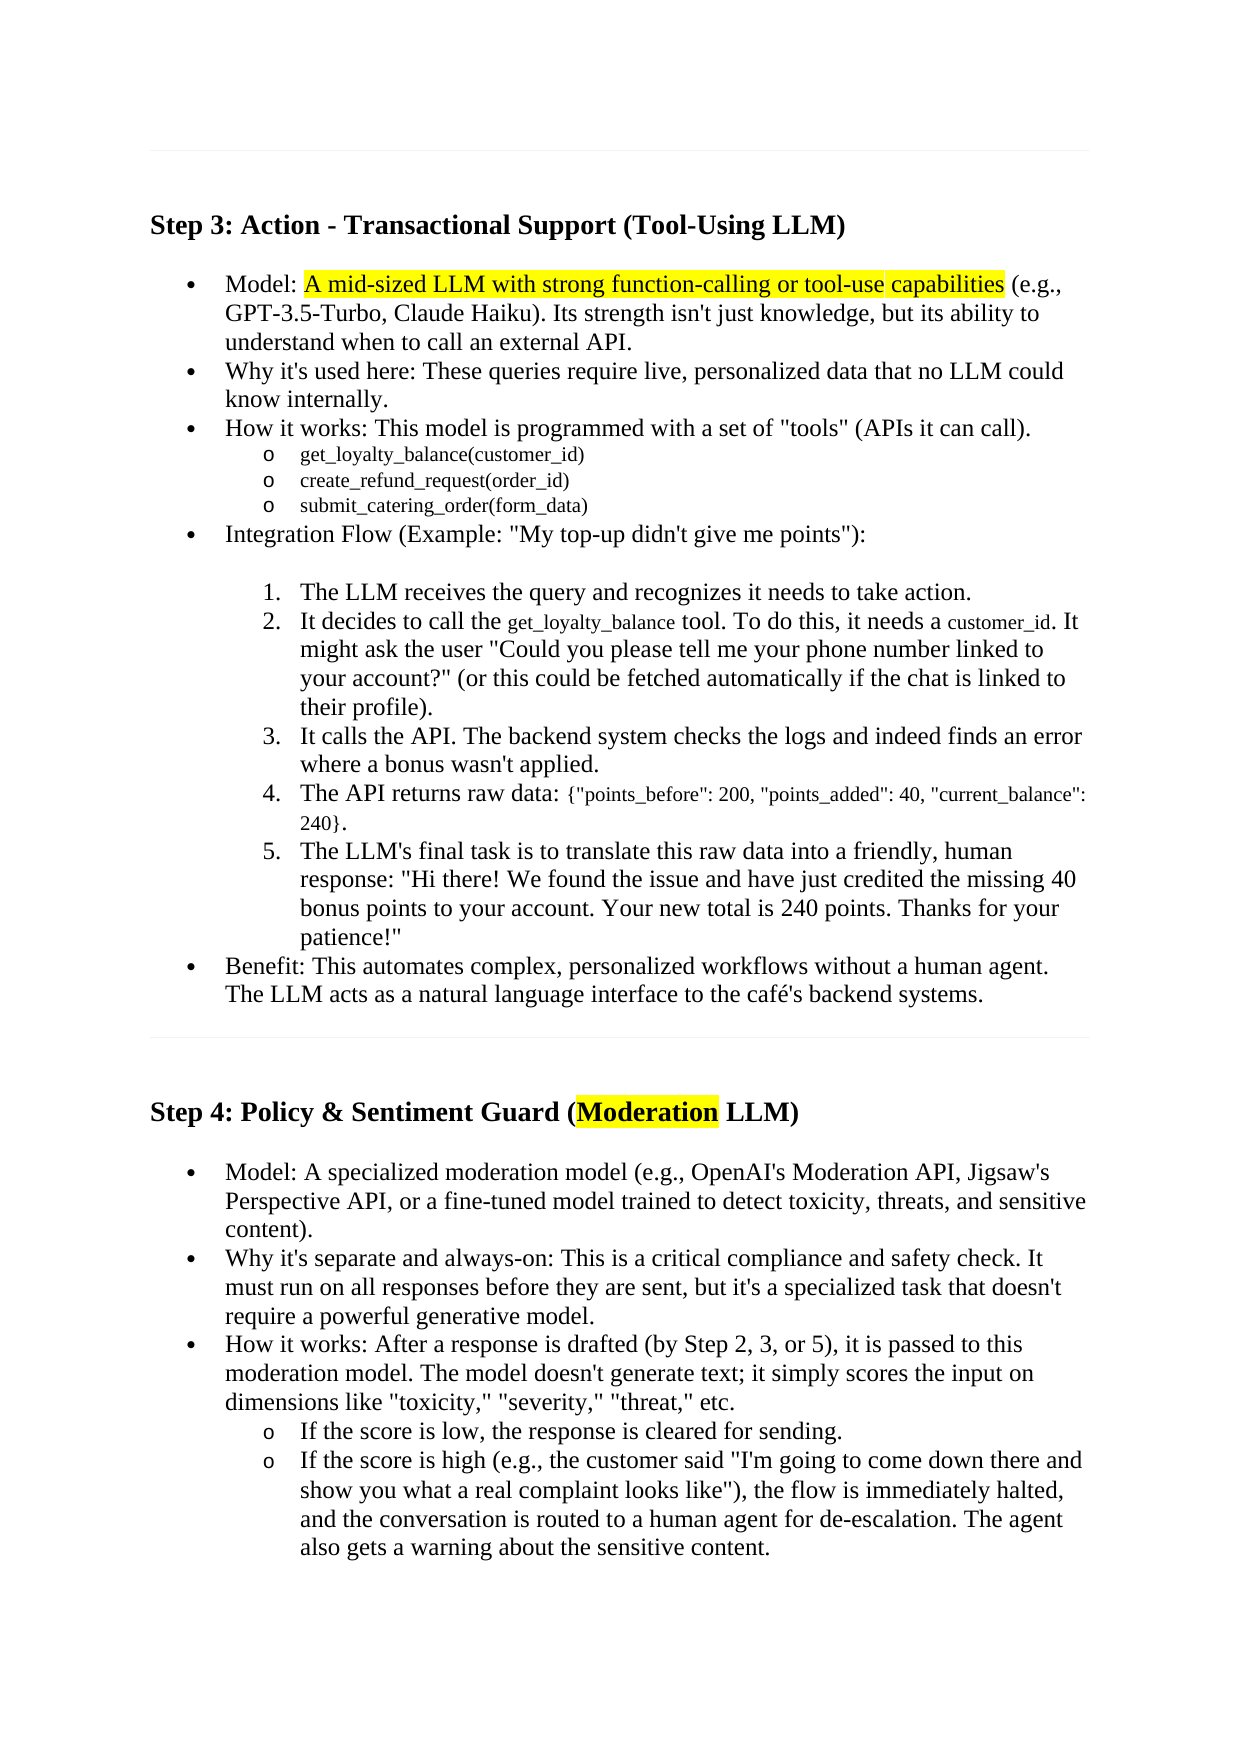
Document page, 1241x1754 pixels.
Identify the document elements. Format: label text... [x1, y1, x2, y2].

list Integration Flow (Example: "My top-up didn't give me points"): [187, 519, 1090, 548]
list Why it's separate and always-on: This is a critical compliance and safety check. It must run on all responses before they are sent, but it's a specialized task that doesn't require a powerful generative model. [187, 1243, 1090, 1329]
list How it works: After a response is drafted (by Step 2, 3, or 5), it is passed to this moderation model. The model doesn't generate text; it simply scores the input on dimensions like "toxicity," "severity," "threat," etc. [187, 1329, 1090, 1416]
list create_refund_request(order_id) [262, 468, 1090, 493]
list submit_catering_order(form_data) [262, 493, 1090, 519]
text Step 3: Action - Transactional Support (Tool-Using LLM) [150, 208, 1090, 240]
text Step 4: Policy & Sentiment Guard (Moderation LLM) [150, 1095, 576, 1128]
list Model: A mid-sized LLM with strong function-calling or tool-use capabilities (e.g., GPT-3.5-Turbo, Claude Haiku). Its strength isn't just knowledge, but its ability to understand when to call an external API. [187, 269, 1090, 356]
list If the score is high (e.g., the customer said "I'm going to come down there and show you what a real complaint looks like"), the flow is immediately halted, and the conversation is routed to a human agent for de-escalation. The agent also gets a warning about the sensitive content. [262, 1445, 1090, 1561]
list The LLM's final task is to translate this raw data into a friendly, human response: "Hi there! We found the issue and have just credited the missing 40 bonus points to your account. Your new total is 240 points. Thanks for your patience!" [262, 836, 1090, 951]
list The LLM receives the query and recognizes it needs to take action. [262, 577, 1090, 606]
list It calls the API. The backend system checks the logs and indeed finds an error where a bonus wasn't applied. [262, 721, 1090, 778]
list If the score is low, the response is cleared for sending. [262, 1416, 1090, 1445]
list get_loyalty_balance(customer_id) [262, 442, 1090, 468]
list Benefit: This automates complex, personalized workflows without a human agent. The LLM acts as a natural language interface to the café's backend systems. [187, 951, 1090, 1008]
list Model: A specialized moderation model (e.g., OpenAI's Moderation API, Jigsaw's Perspective API, or a fine-tuned model trained to detect toxicity, threats, and sensitive content). [187, 1157, 1090, 1243]
list The API returns raw data: {"points_before": 200, "points_added": 40, "current_balance": 240}. [262, 778, 1090, 836]
list How it works: This model is programmed with a set of "tools" (APIs it can call). [187, 413, 1090, 442]
list Why it's used here: These queries require live, personalized data that no LLM could know internally. [187, 356, 1090, 413]
list It decides to call the get_loyalty_balance tool. To do this, it needs a customer_id. It might ask the user "Could you please tell me your phone number linked to your account?" (or this could be fetched automatically if the chat is linked to their profile). [262, 606, 1090, 721]
text Step 4: Policy & Sentiment Guard (Moderation LLM) [719, 1095, 1090, 1128]
